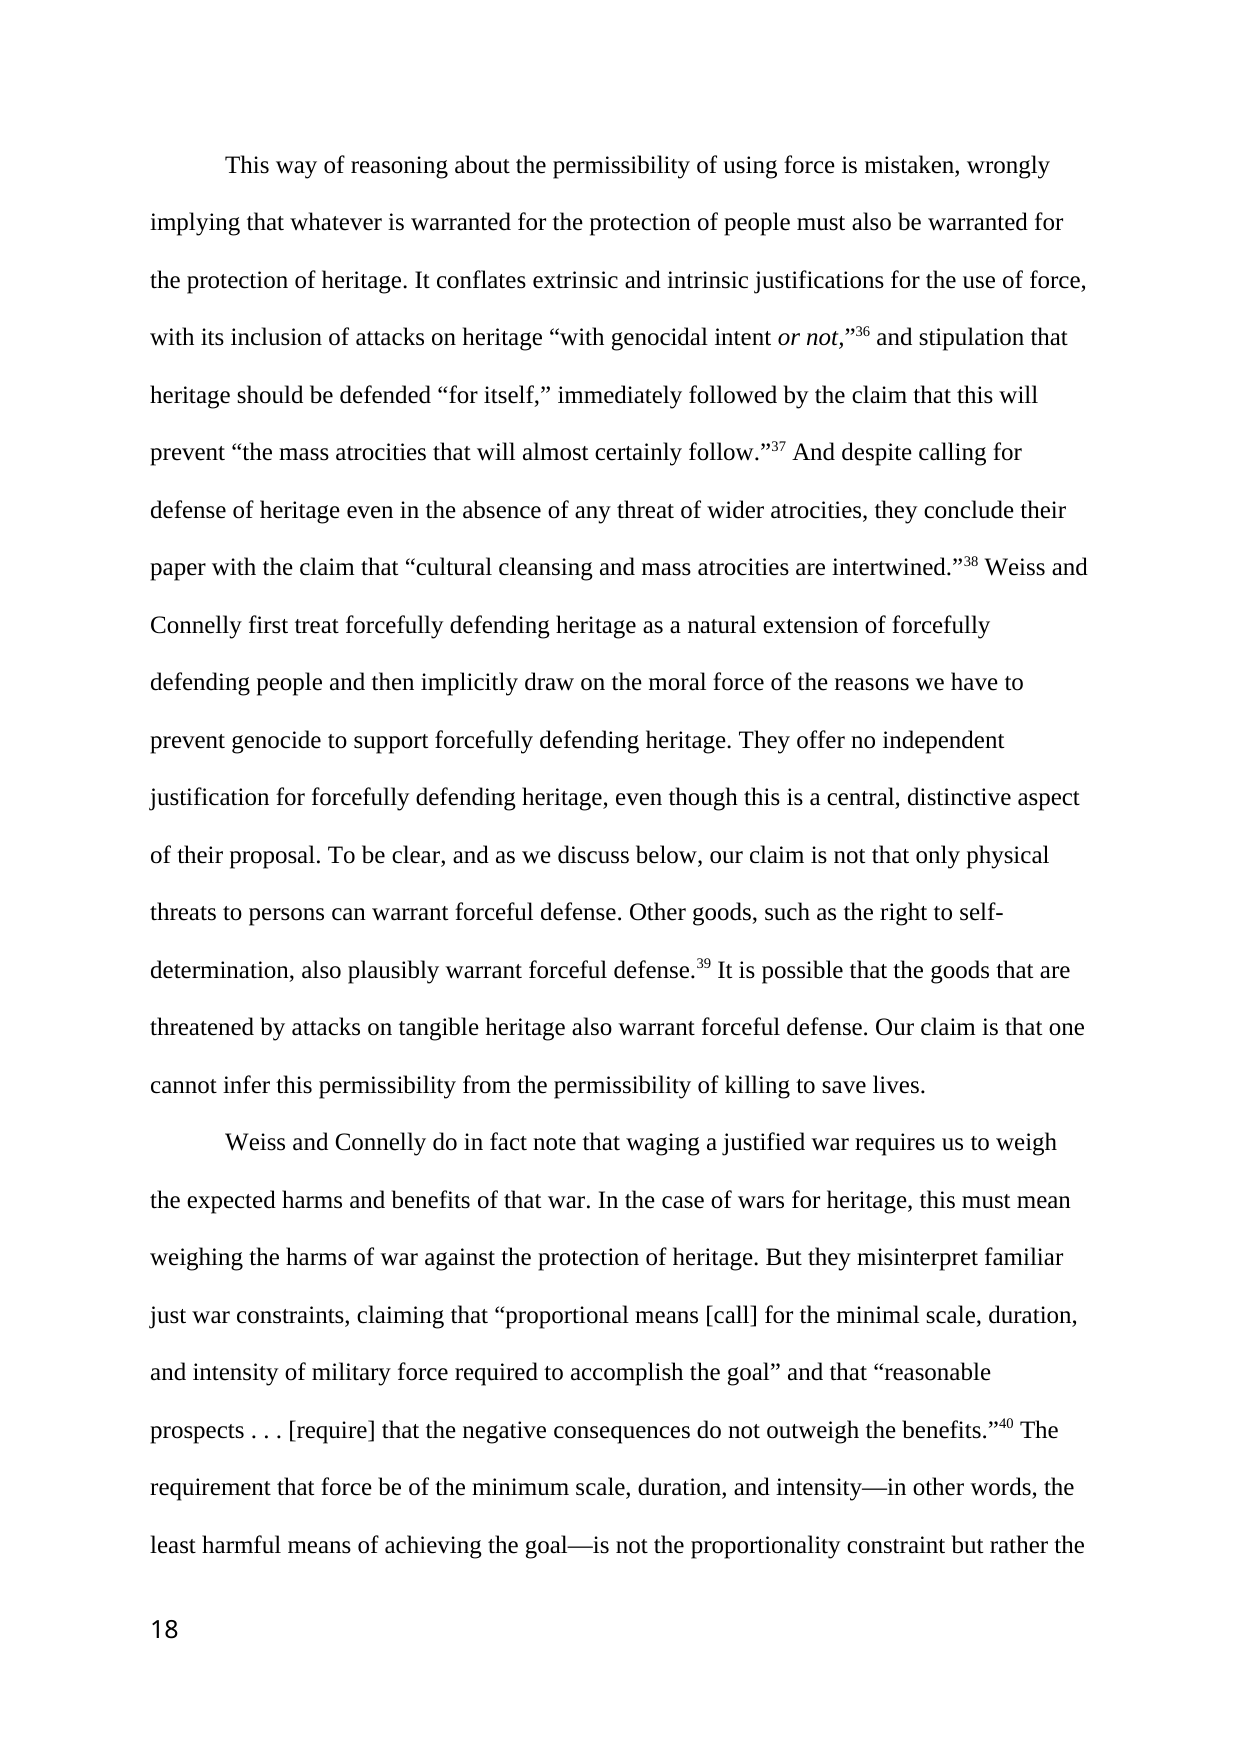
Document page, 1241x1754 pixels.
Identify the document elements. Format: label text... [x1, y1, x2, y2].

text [150, 1127, 1090, 1559]
text This way of reasoning about the permissibility of using force is mistaken, wrongly implying that whatever is warranted for the protection of people must also be warranted for the protection of heritage. It conflates extrinsic and intrinsic justifications for the use of force, with its inclusion of attacks on heritage “with genocidal intent or not,” and stipulation that heritage should be defended “for itself,” immediately followed by the claim that this will prevent “the mass atrocities that will almost certainly follow.” And despite calling for defense of heritage even in the absence of any threat of wider atrocities, they conclude their paper with the claim that “cultural cleansing and mass atrocities are intertwined.” Weiss and Connelly first treat forcefully defending heritage as a natural extension of forcefully defending people and then implicitly draw on the moral force of the reasons we have to prevent genocide to support forcefully defending heritage. They offer no independent justification for forcefully defending heritage, even though this is a central, distinctive aspect of their proposal. To be clear, and as we discuss below, our claim is not that only physical threats to persons can warrant forceful defense. Other goods, such as the right to self-determination, also plausibly warrant forceful defense. It is possible that the goods that are threatened by attacks on tangible heritage also warrant forceful defense. Our claim is that one cannot infer this permissibility from the permissibility of killing to save lives. [150, 150, 1090, 1099]
